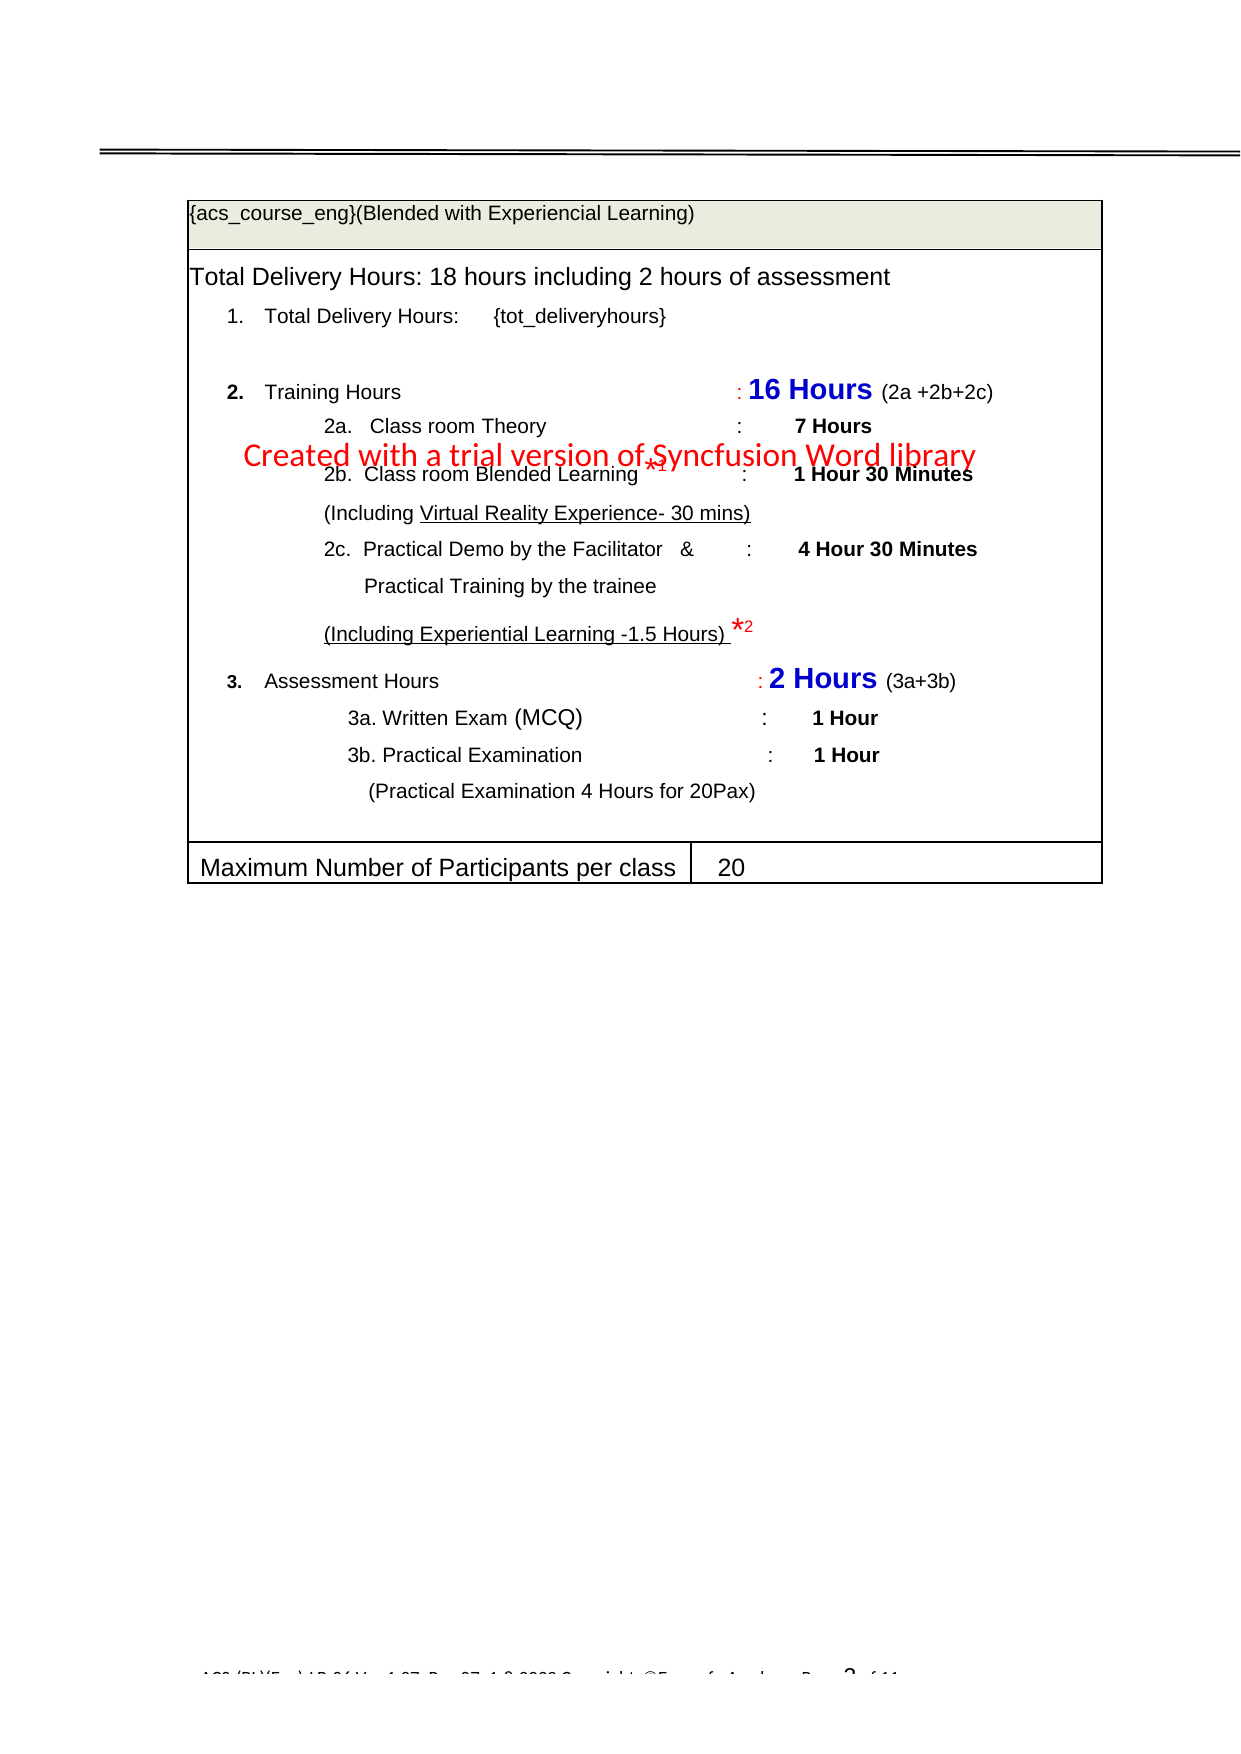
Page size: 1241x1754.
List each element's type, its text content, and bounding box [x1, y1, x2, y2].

table_header {acs_course_eng}(Blended with Experiencial Learning) [189, 201, 1101, 248]
table_cell Total Delivery Hours: 18 hours including 2 hours of assessment Total Delivery Hours: {tot_deliveryhours} Training Hours : 16 Hours (2a +2b+2c) 2a. Class room Theory : 7 Hours 2b. Class room Blended Learning *1 : 1 Hour 30 Minutes (Including Virtual Reality Experience- 30 mins) 2c. Practical Demo by the Facilitator & : 4 Hour 30 Minutes Practical Training by the trainee (Including Experiential Learning -1.5 Hours) *2 Assessment Hours : 2 Hours (3a+3b) 3a. Written Exam (MCQ) : 1 Hour 3b. Practical Examination : 1 Hour (Practical Examination 4 Hours for 20Pax) [189, 250, 1101, 841]
table_cell 20 [692, 843, 1101, 882]
table_cell Maximum Number of Participants per class [189, 843, 690, 882]
